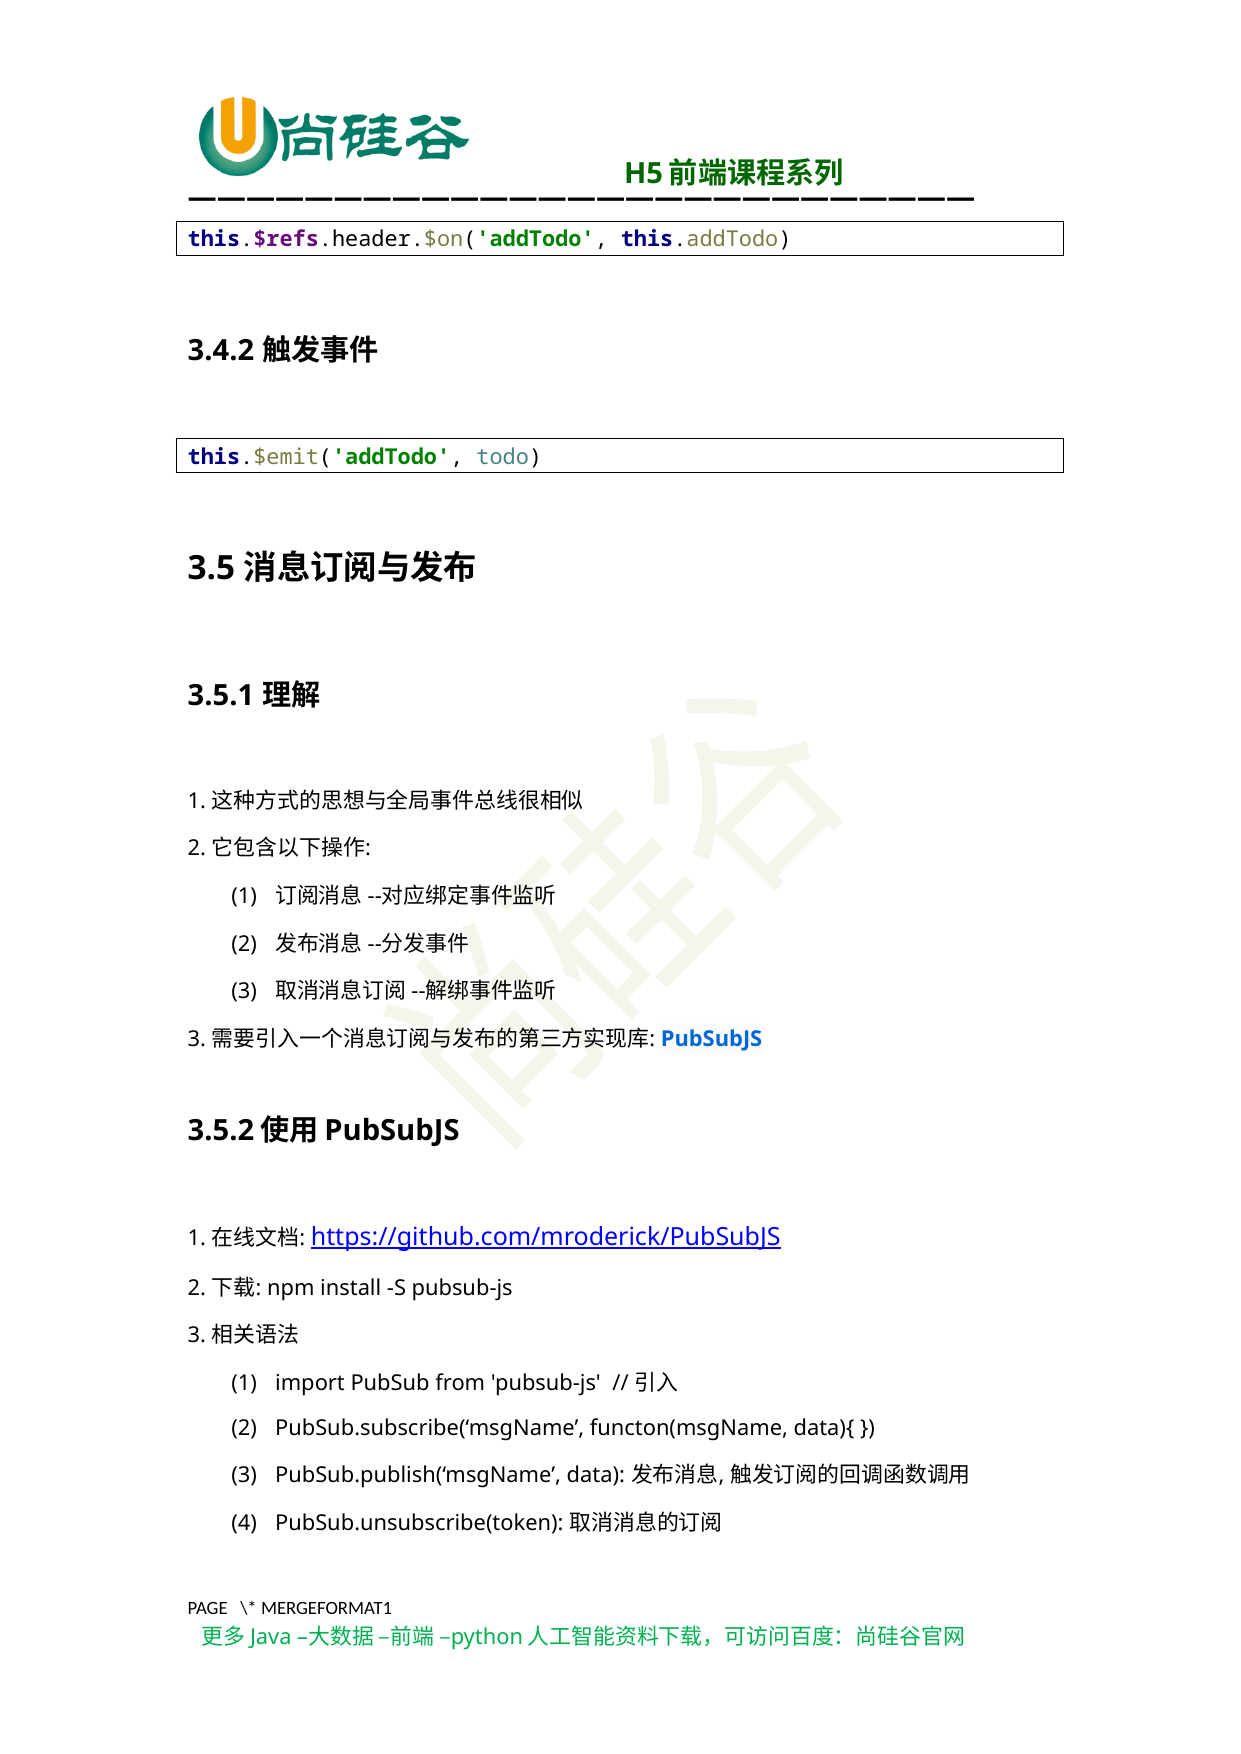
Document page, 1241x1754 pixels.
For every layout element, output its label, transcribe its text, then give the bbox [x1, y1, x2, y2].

subtitle 3.5.1 理解 [187, 660, 1053, 725]
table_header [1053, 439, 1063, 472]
list 相关语法 [187, 1317, 1053, 1349]
picture [187, 88, 476, 184]
list 它包含以下操作: [187, 830, 1053, 862]
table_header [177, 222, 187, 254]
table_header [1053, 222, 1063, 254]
list PubSub.publish(‘msgName’, data): 发布消息, 触发订阅的回调函数调用 [231, 1457, 1053, 1489]
subtitle 3.4.2 触发事件 [187, 315, 1053, 380]
list 需要引入一个消息订阅与发布的第三方实现库: PubSubJS [187, 1021, 1053, 1053]
subtitle 3.5.2使用PubSubJS [187, 1096, 1053, 1161]
list PubSub.unsubscribe(token): 取消消息的订阅 [231, 1505, 1053, 1536]
list 在线文档: https://github.com/mroderick/PubSubJS [187, 1218, 1053, 1253]
list PubSub.subscribe(‘msgName’, functon(msgName, data){ }) [231, 1412, 1053, 1442]
list import PubSub from 'pubsub-js' // 引入 [231, 1365, 1053, 1397]
list 这种方式的思想与全局事件总线很相似 [187, 783, 1053, 814]
list 取消消息订阅 --解绑事件监听 [231, 973, 1053, 1005]
list 订阅消息 --对应绑定事件监听 [231, 878, 1053, 910]
list 下载: npm install -S pubsub-js [187, 1269, 1053, 1301]
list 发布消息 --分发事件 [231, 926, 1053, 957]
subtitle 3.5 消息订阅与发布 [187, 532, 1053, 597]
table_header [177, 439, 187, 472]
